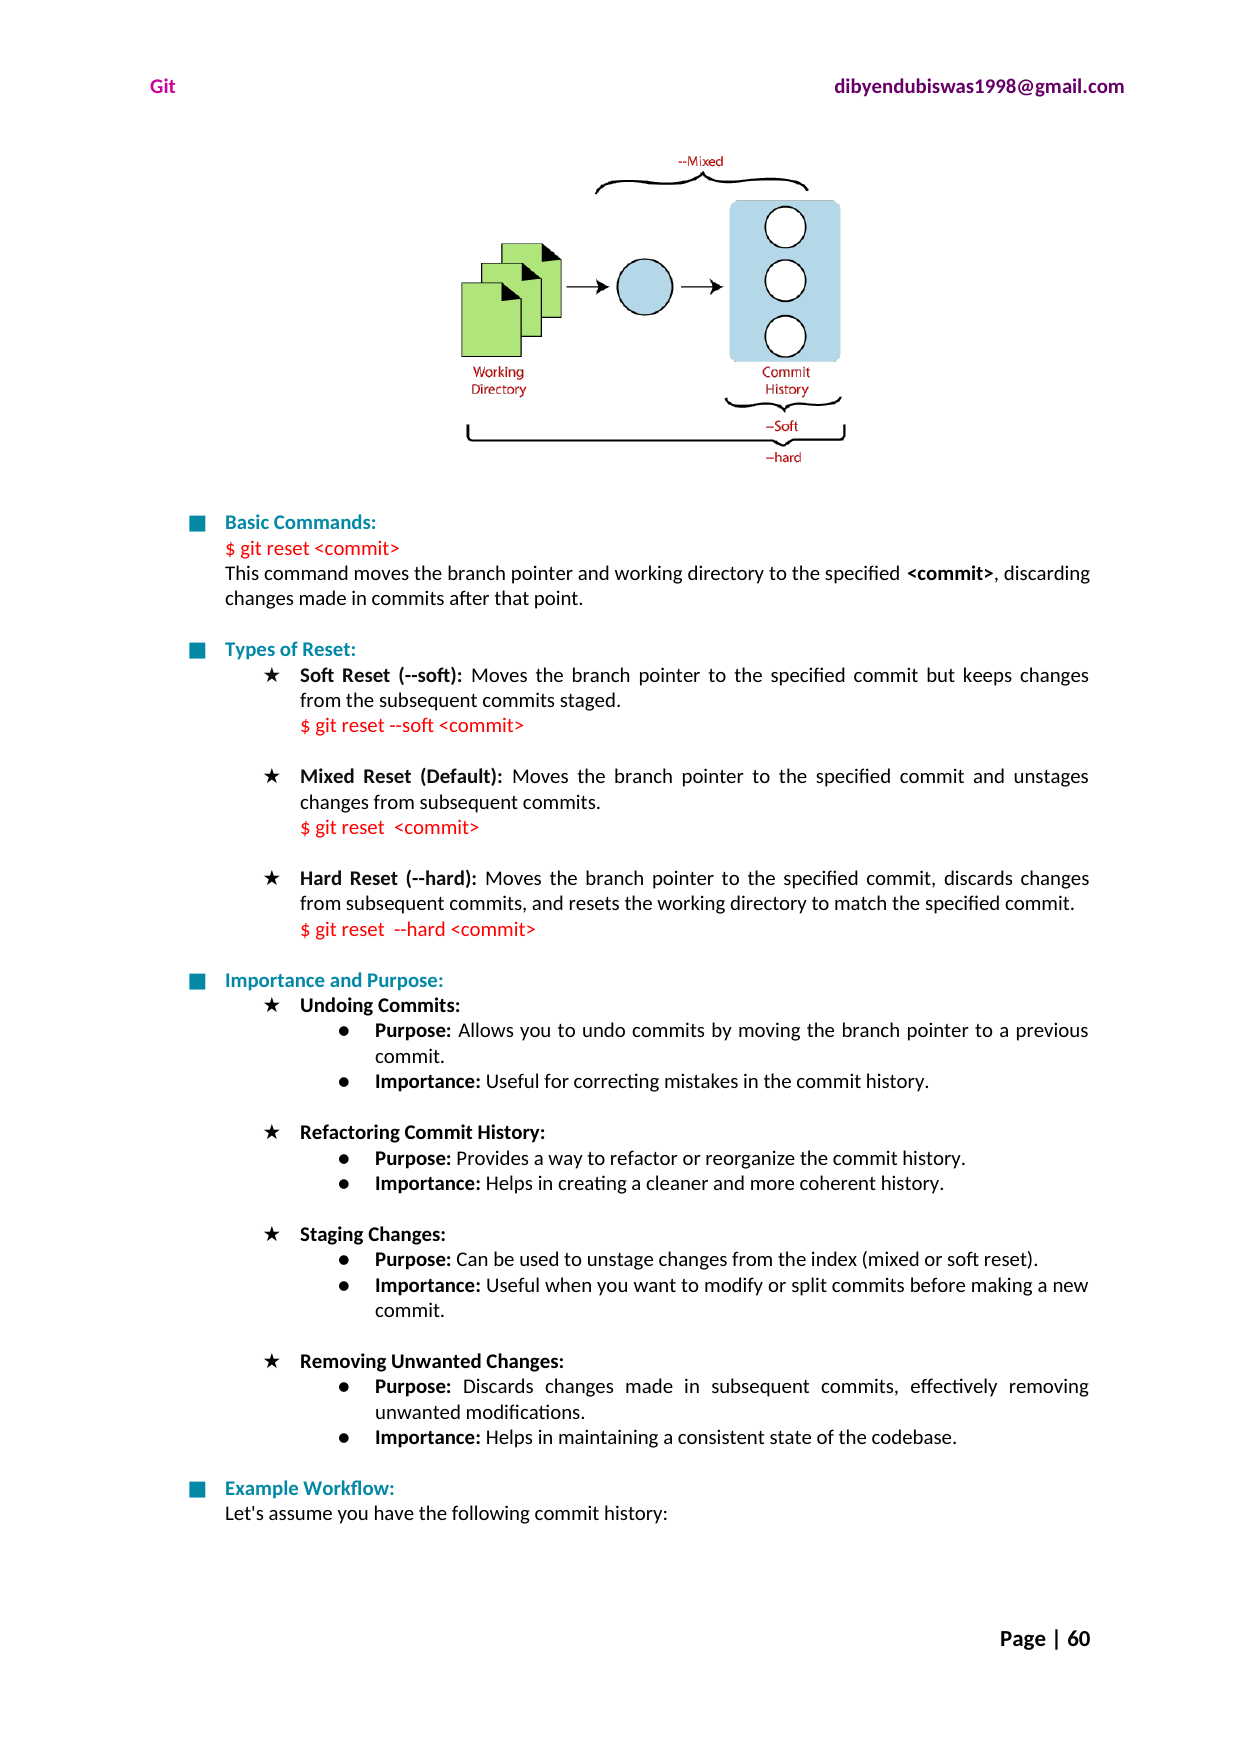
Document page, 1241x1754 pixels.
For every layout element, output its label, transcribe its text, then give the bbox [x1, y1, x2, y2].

text $ git reset --soft <commit> [300, 713, 1090, 738]
list Refactoring Commit History: [262, 1119, 1090, 1145]
list Importance: Useful when you want to modify or split commits before making a new commit. [337, 1272, 1090, 1323]
list Mixed Reset (Default): Moves the branch pointer to the specified commit and unstages changes from subsequent commits. [262, 763, 1090, 814]
picture [450, 150, 847, 468]
list Example Workflow: [187, 1475, 1090, 1501]
list Soft Reset (--soft): Moves the branch pointer to the specified commit but keeps changes from the subsequent commits staged. [262, 662, 1090, 713]
list Importance: Helps in creating a cleaner and more coherent history. [337, 1170, 1090, 1196]
text This command moves the branch pointer and working directory to the specified <commit>, discarding changes made in commits after that point. [225, 560, 1090, 611]
list Importance: Useful for correcting mistakes in the commit history. [337, 1068, 1090, 1094]
text $ git reset --hard <commit> [300, 916, 1090, 941]
list Purpose: Provides a way to refactor or reorganize the commit history. [337, 1145, 1090, 1170]
list Purpose: Can be used to unstage changes from the index (mixed or soft reset). [337, 1246, 1090, 1272]
text $ git reset <commit> [150, 535, 1090, 560]
list Removing Unwanted Changes: [262, 1348, 1090, 1373]
text $ git reset <commit> [300, 814, 1090, 840]
list Hard Reset (--hard): Moves the branch pointer to the specified commit, discards changes from subsequent commits, and resets the working directory to match the specified commit. [262, 865, 1090, 916]
list Basic Commands: [187, 509, 1090, 535]
list Purpose: Allows you to undo commits by moving the branch pointer to a previous commit. [337, 1018, 1090, 1068]
list Purpose: Discards changes made in subsequent commits, effectively removing unwanted modifications. [337, 1373, 1090, 1424]
list Importance: Helps in maintaining a consistent state of the codebase. [337, 1424, 1090, 1450]
list Importance and Purpose: [187, 967, 1090, 992]
list Undoing Commits: [262, 992, 1090, 1018]
text Let's assume you have the following commit history: [150, 1501, 1090, 1526]
list Staging Changes: [262, 1221, 1090, 1246]
list Types of Reset: [187, 636, 1090, 662]
